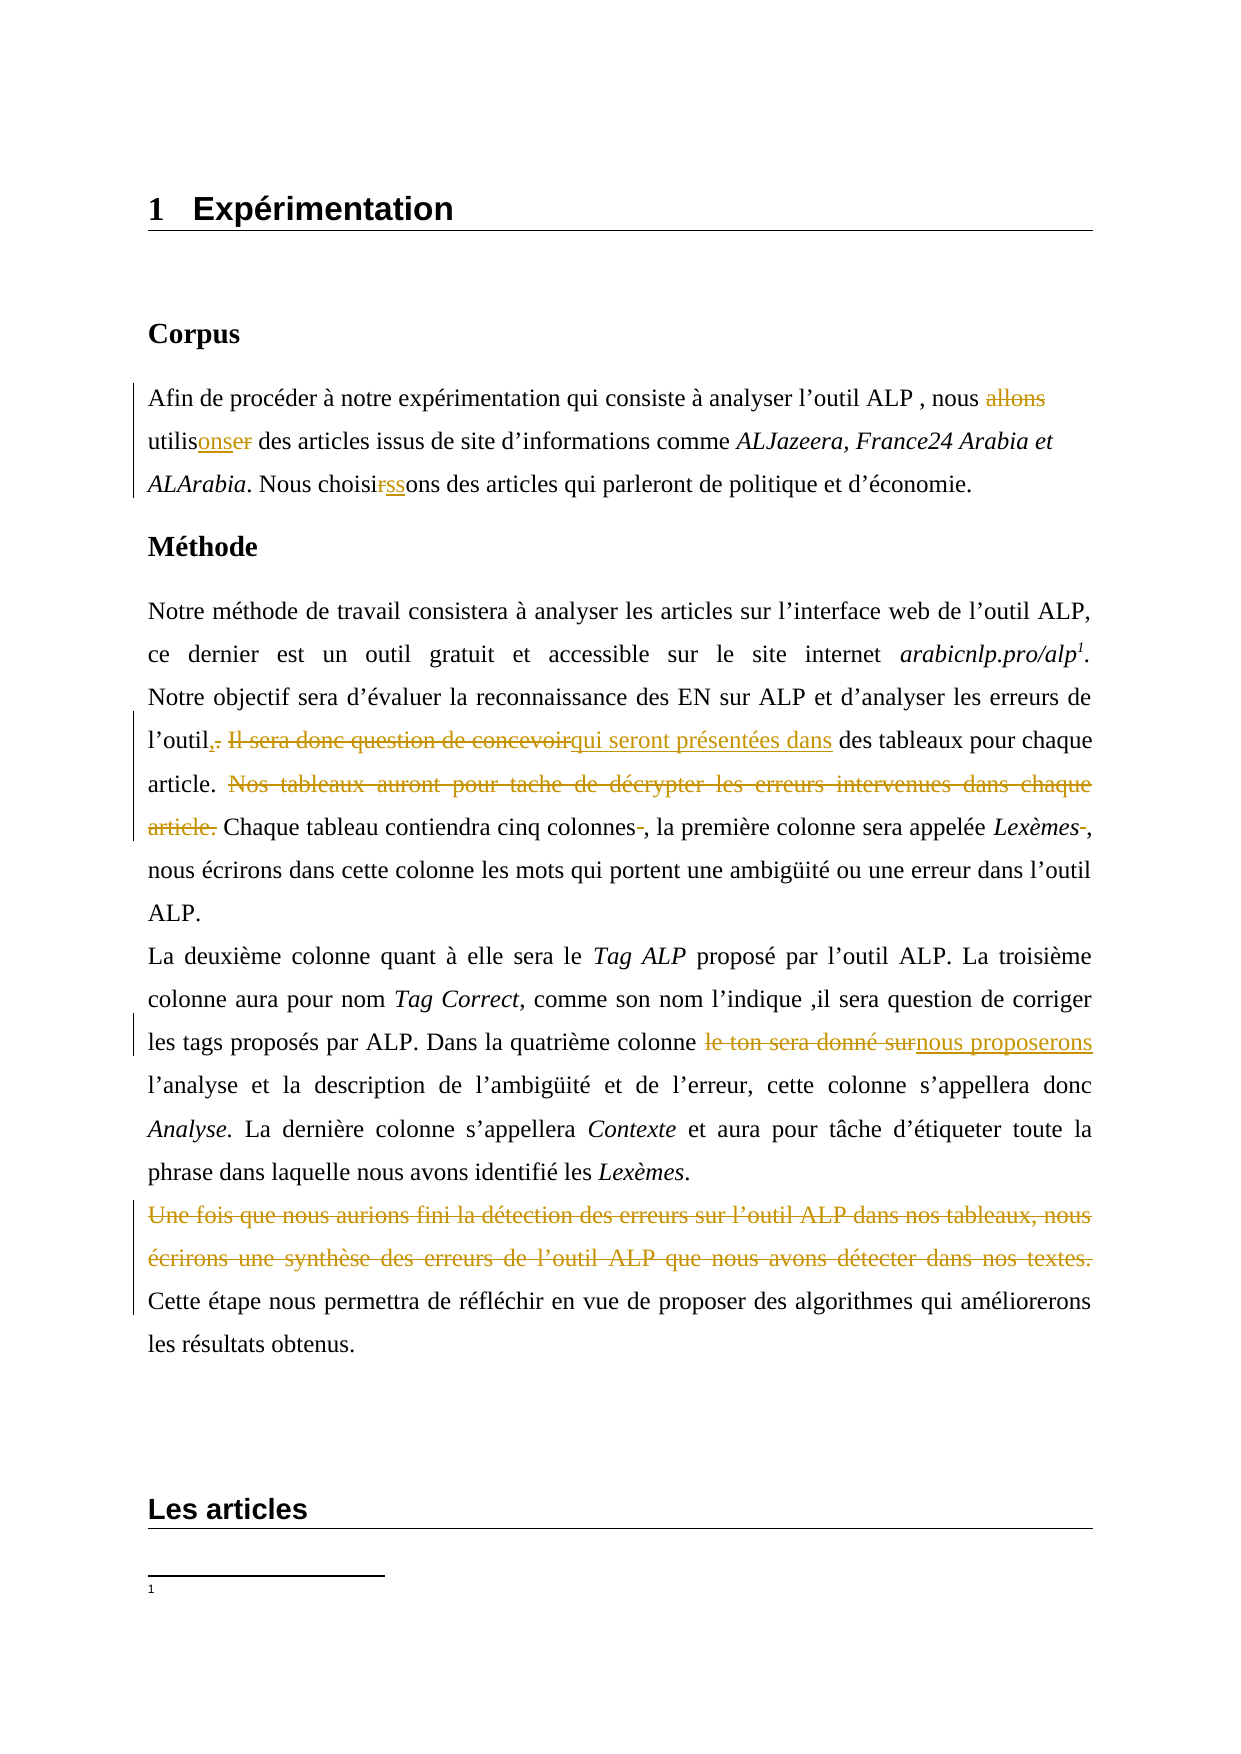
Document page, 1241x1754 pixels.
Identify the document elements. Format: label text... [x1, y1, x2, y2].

text Afin de procéder à notre expérimentation qui consiste à analyser l’outil ALP , nous utilis des articles issus de site d’informations comme ALJazeera, France24 Arabia et ALArabia. Nous choisions des articles qui parleront de politique et d’économie. [148, 383, 1093, 498]
text La deuxième colonne quant à elle sera le Tag ALP proposé par l’outil ALP. La troisième colonne aura pour nom Tag Correct, comme son nom l’indique ,il sera question de corriger les tags proposés par ALP. Dans la quatrième colonne l’analyse et la description de l’ambigüité et de l’erreur, cette colonne s’appellera donc Analyse. La dernière colonne s’appellera Contexte et aura pour tâche d’étiqueter toute la phrase dans laquelle nous avons identifié les Lexèmes. [148, 941, 1093, 1186]
subtitle Expérimentation [148, 189, 1093, 230]
text Cette étape nous permettra de réfléchir en vue de proposer des algorithmes qui améliorerons les résultats obtenus. [148, 1260, 1093, 1358]
text Les articles [148, 1492, 1093, 1528]
text Cette étape nous permettra de réfléchir en vue de proposer des algorithmes qui améliorerons les résultats obtenus. [148, 1200, 1093, 1259]
text Méthode [148, 529, 1093, 563]
text Corpus [148, 316, 1093, 350]
text Notre méthode de travail consistera à analyser les articles sur l’interface web de l’outil ALP, ce dernier est un outil gratuit et accessible sur le site internet arabicnlp.pro/alp. Notre objectif sera d’évaluer la reconnaissance des EN sur ALP et d’analyser les erreurs de l’outil des tableaux pour chaque article. Chaque tableau contiendra cinq colonnes, la première colonne sera appelée Lexèmes, nous écrirons dans cette colonne les mots qui portent une ambigüité ou une erreur dans l’outil ALP. [148, 596, 1093, 927]
